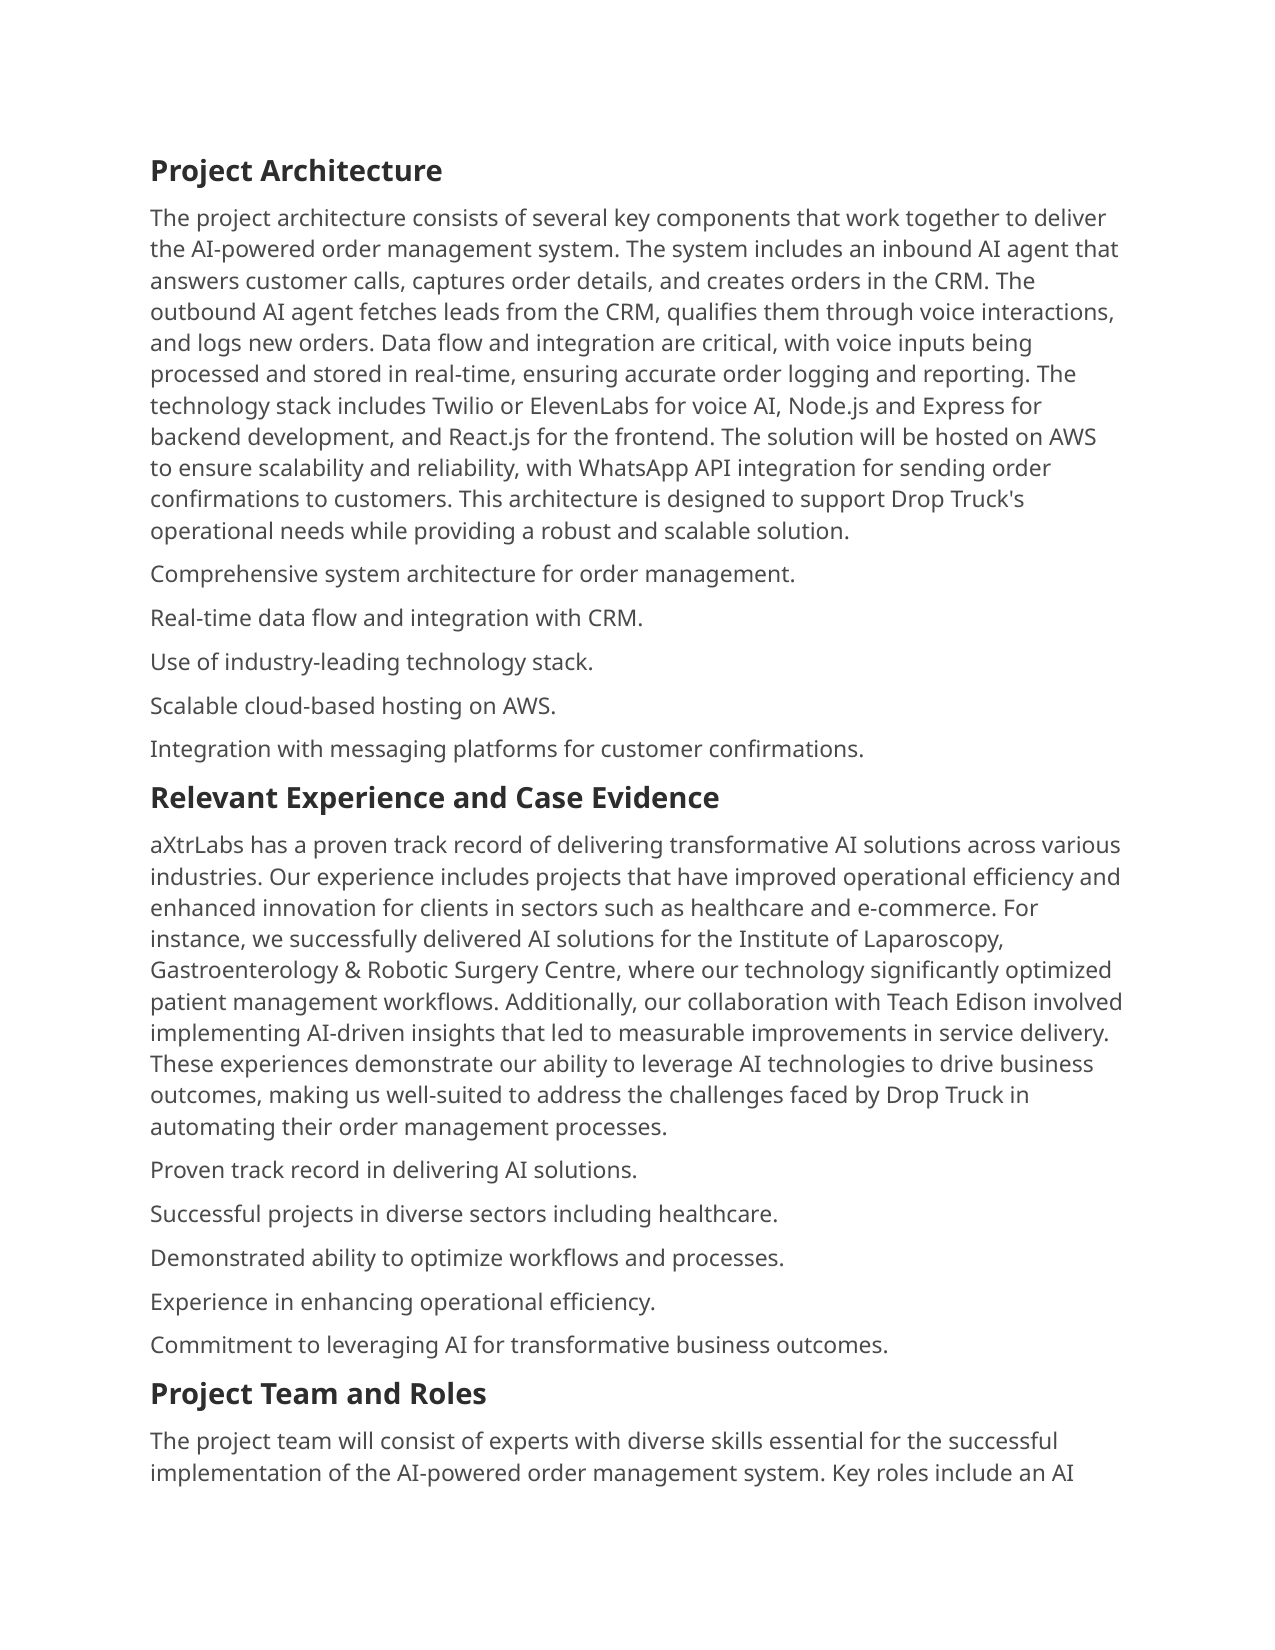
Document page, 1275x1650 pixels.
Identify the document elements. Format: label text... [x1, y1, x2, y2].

text Project Team and Roles [150, 1373, 1125, 1413]
text Relevant Experience and Case Evidence [150, 777, 1125, 817]
text Experience in enhancing operational efficiency. [150, 1286, 1125, 1317]
text Use of industry-leading technology stack. [150, 646, 1125, 677]
text Integration with messaging platforms for customer confirmations. [150, 733, 1125, 765]
text Project Architecture [150, 150, 1125, 190]
text Scalable cloud-based hosting on AWS. [150, 690, 1125, 721]
text Real-time data flow and integration with CRM. [150, 602, 1125, 633]
text Demonstrated ability to optimize workflows and processes. [150, 1242, 1125, 1273]
text Comprehensive system architecture for order management. [150, 558, 1125, 590]
text aXtrLabs has a proven track record of delivering transformative AI solutions across various industries. Our experience includes projects that have improved operational efficiency and enhanced innovation for clients in sectors such as healthcare and e-commerce. For instance, we successfully delivered AI solutions for the Institute of Laparoscopy, Gastroenterology & Robotic Surgery Centre, where our technology significantly optimized patient management workflows. Additionally, our collaboration with Teach Edison involved implementing AI-driven insights that led to measurable improvements in service delivery. These experiences demonstrate our ability to leverage AI technologies to drive business outcomes, making us well-suited to address the challenges faced by Drop Truck in automating their order management processes. [150, 829, 1125, 1142]
text Commitment to leveraging AI for transformative business outcomes. [150, 1329, 1125, 1361]
text Proven track record in delivering AI solutions. [150, 1154, 1125, 1186]
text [150, 1425, 1125, 1488]
text Successful projects in diverse sectors including healthcare. [150, 1198, 1125, 1229]
text The project architecture consists of several key components that work together to deliver the AI-powered order management system. The system includes an inbound AI agent that answers customer calls, captures order details, and creates orders in the CRM. The outbound AI agent fetches leads from the CRM, qualifies them through voice interactions, and logs new orders. Data flow and integration are critical, with voice inputs being processed and stored in real-time, ensuring accurate order logging and reporting. The technology stack includes Twilio or ElevenLabs for voice AI, Node.js and Express for backend development, and React.js for the frontend. The solution will be hosted on AWS to ensure scalability and reliability, with WhatsApp API integration for sending order confirmations to customers. This architecture is designed to support Drop Truck's operational needs while providing a robust and scalable solution. [150, 202, 1125, 546]
